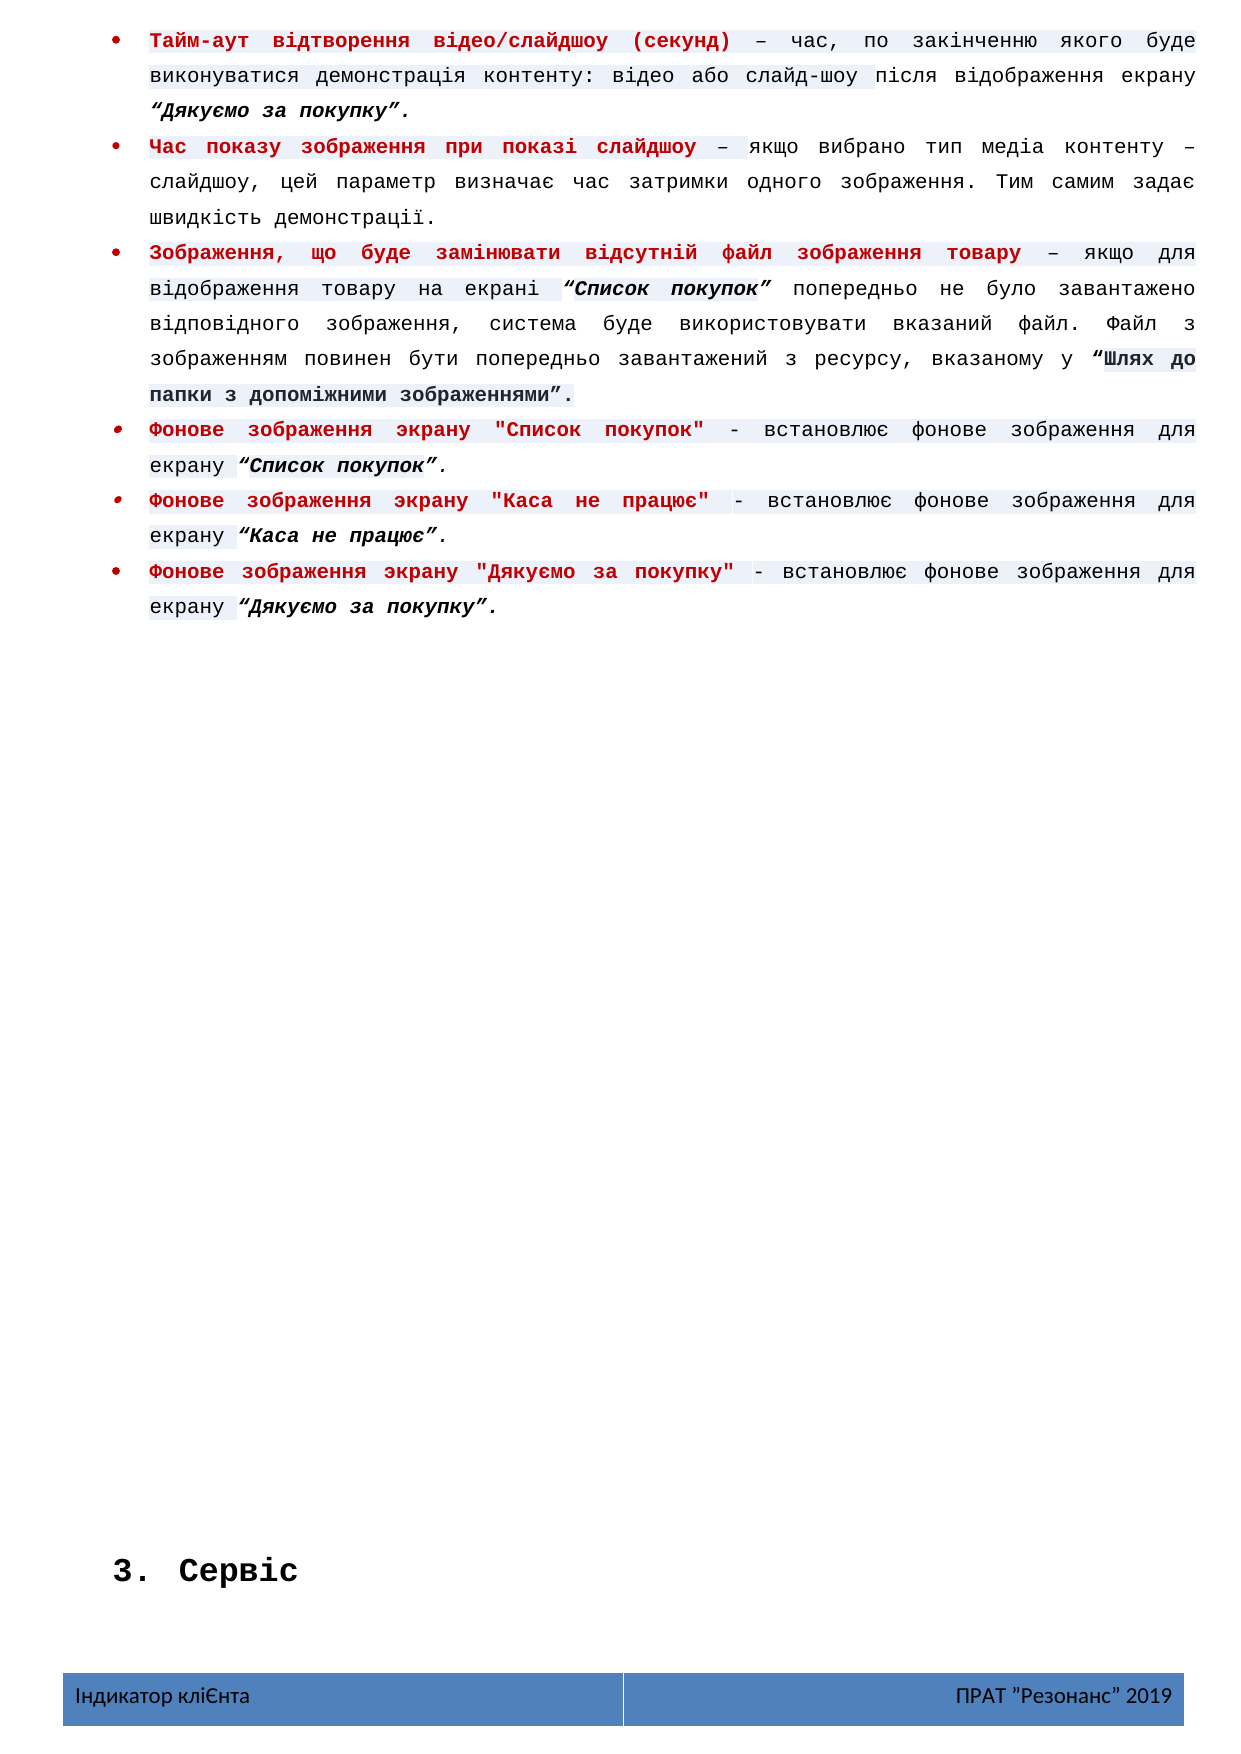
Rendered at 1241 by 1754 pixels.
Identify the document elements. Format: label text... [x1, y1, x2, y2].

list Зображення, що буде замінювати відсутній файл зображення товару – якщо для відображення товару на екрані “Список покупок” попередньо не було завантажено вiдповiдного зображення, система буде використовувати вказаний файл. Файл з зображенням повинен бути попередньо завантажений з ресурсу, вказаному у “Шлях до папки з допоміжними зображеннями”. [112, 242, 1196, 407]
list Тайм-аут відтворення відео/слайдшоу (секунд) – час, по закінченню якого буде виконуватися демонстрація контенту: відео або слайд-шоу після відображення екрану “Дякуємо за покупку”. [112, 29, 1196, 124]
list Сервic [112, 1554, 1196, 1592]
list Фонове зображення экрану "Дякуємо за покупку" - встановлює фонове зображення для екрану “Дякуємо за покупку”. [112, 561, 1196, 620]
list Фонове зображення экрану "Список покупок" - встановлює фонове зображення для екрану “Список покупок”. [112, 419, 1196, 478]
list Фонове зображення экрану "Каса не працює" - встановлює фонове зображення для екрану “Каса не працює”. [112, 490, 1196, 549]
list Час показу зображення при показi слайдшоу – якщо вибрано тип медіа контенту – слайдшоу, цей параметр визначає час затримки одного зображення. Тим самим задає швидкість демонстрації. [112, 136, 1196, 230]
